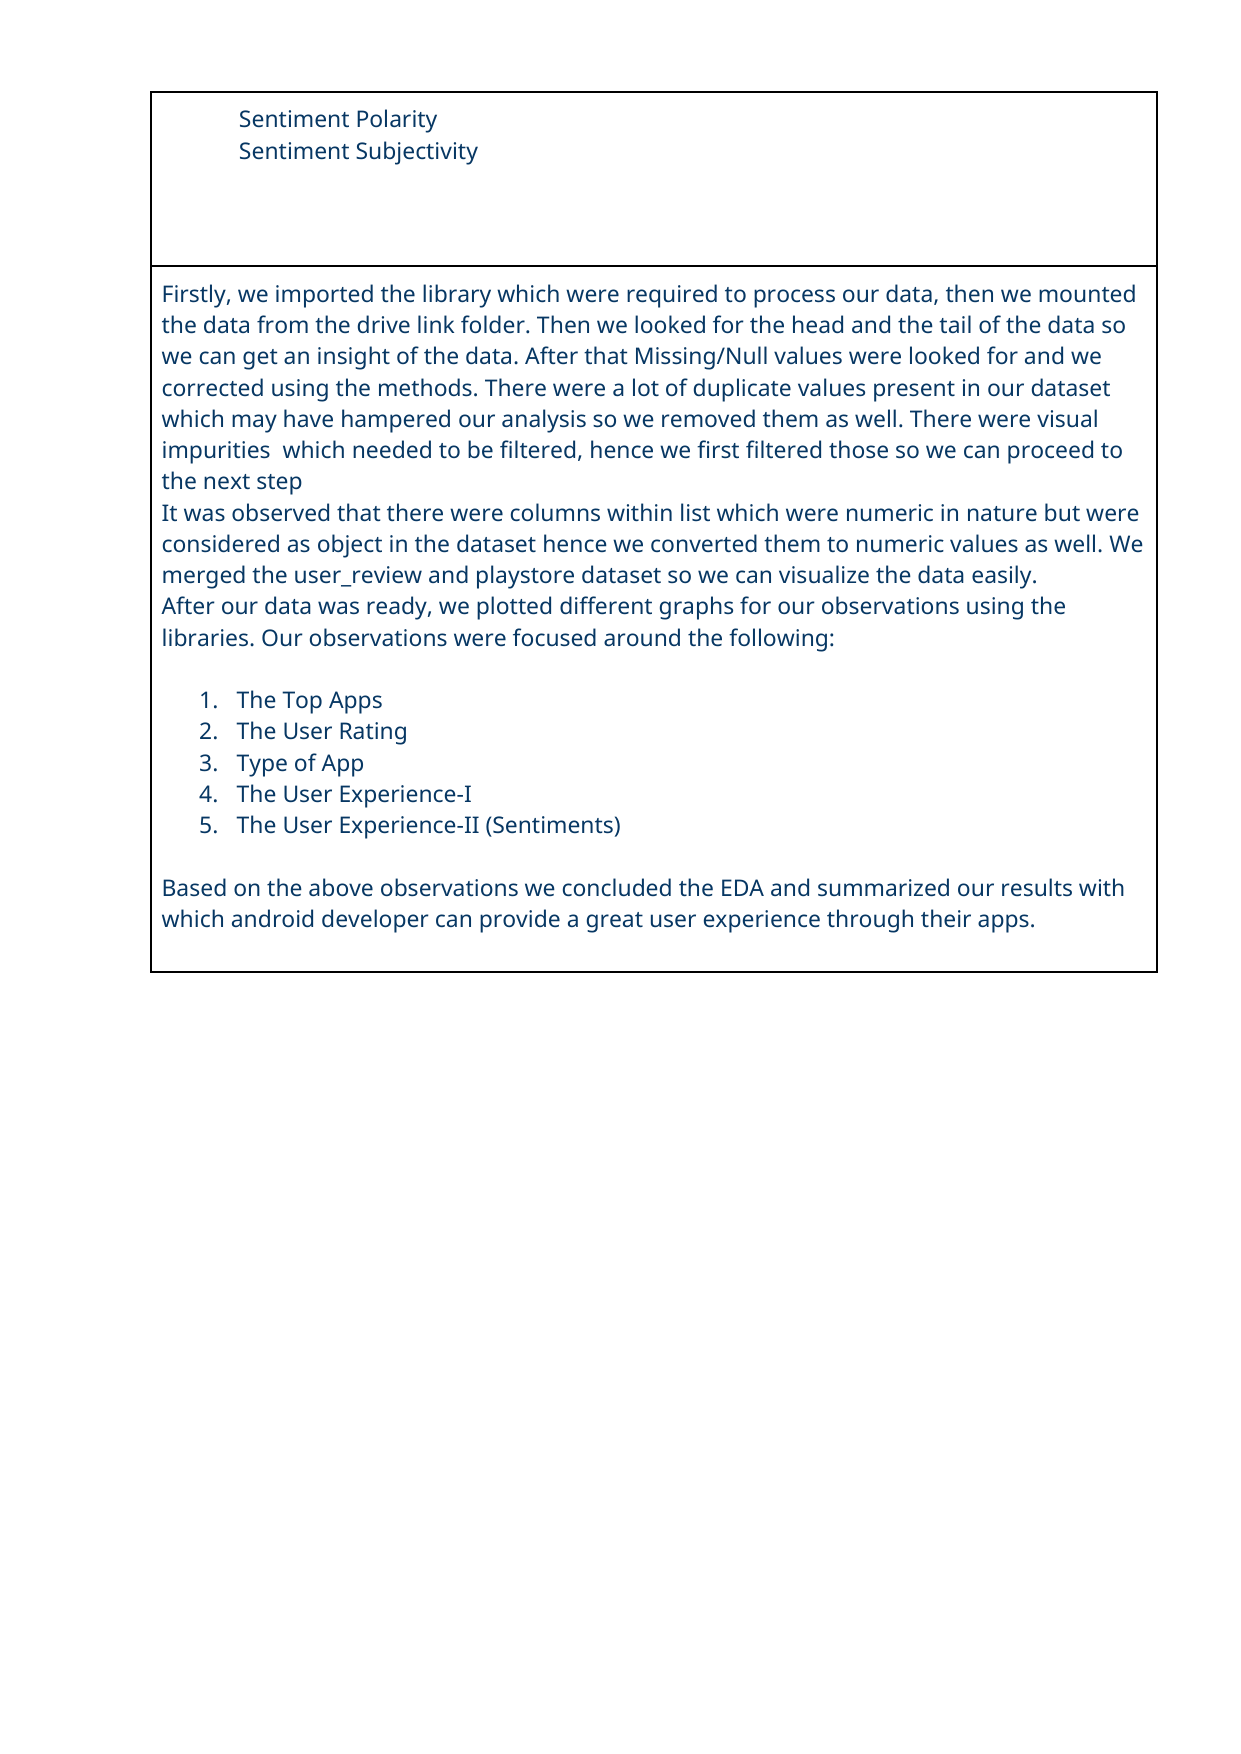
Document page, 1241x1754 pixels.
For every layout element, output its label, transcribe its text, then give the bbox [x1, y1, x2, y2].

table_cell Firstly, we imported the library which were required to process our data, then we mounted the data from the drive link folder. Then we looked for the head and the tail of the data so we can get an insight of the data. After that Missing/Null values were looked for and we corrected using the methods. There were a lot of duplicate values present in our dataset which may have hampered our analysis so we removed them as well. There were visual impurities which needed to be filtered, hence we first filtered those so we can proceed to the next step It was observed that there were columns within list which were numeric in nature but were considered as object in the dataset hence we converted them to numeric values as well. We merged the user_review and playstore dataset so we can visualize the data easily. After our data was ready, we plotted different graphs for our observations using the libraries. Our observations were focused around the following: The Top Apps The User Rating Type of App The User Experience-I The User Experience-II (Sentiments) Based on the above observations we concluded the EDA and summarized our results with which android developer can provide a great user experience through their apps. [152, 267, 1156, 971]
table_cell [152, 93, 1156, 265]
